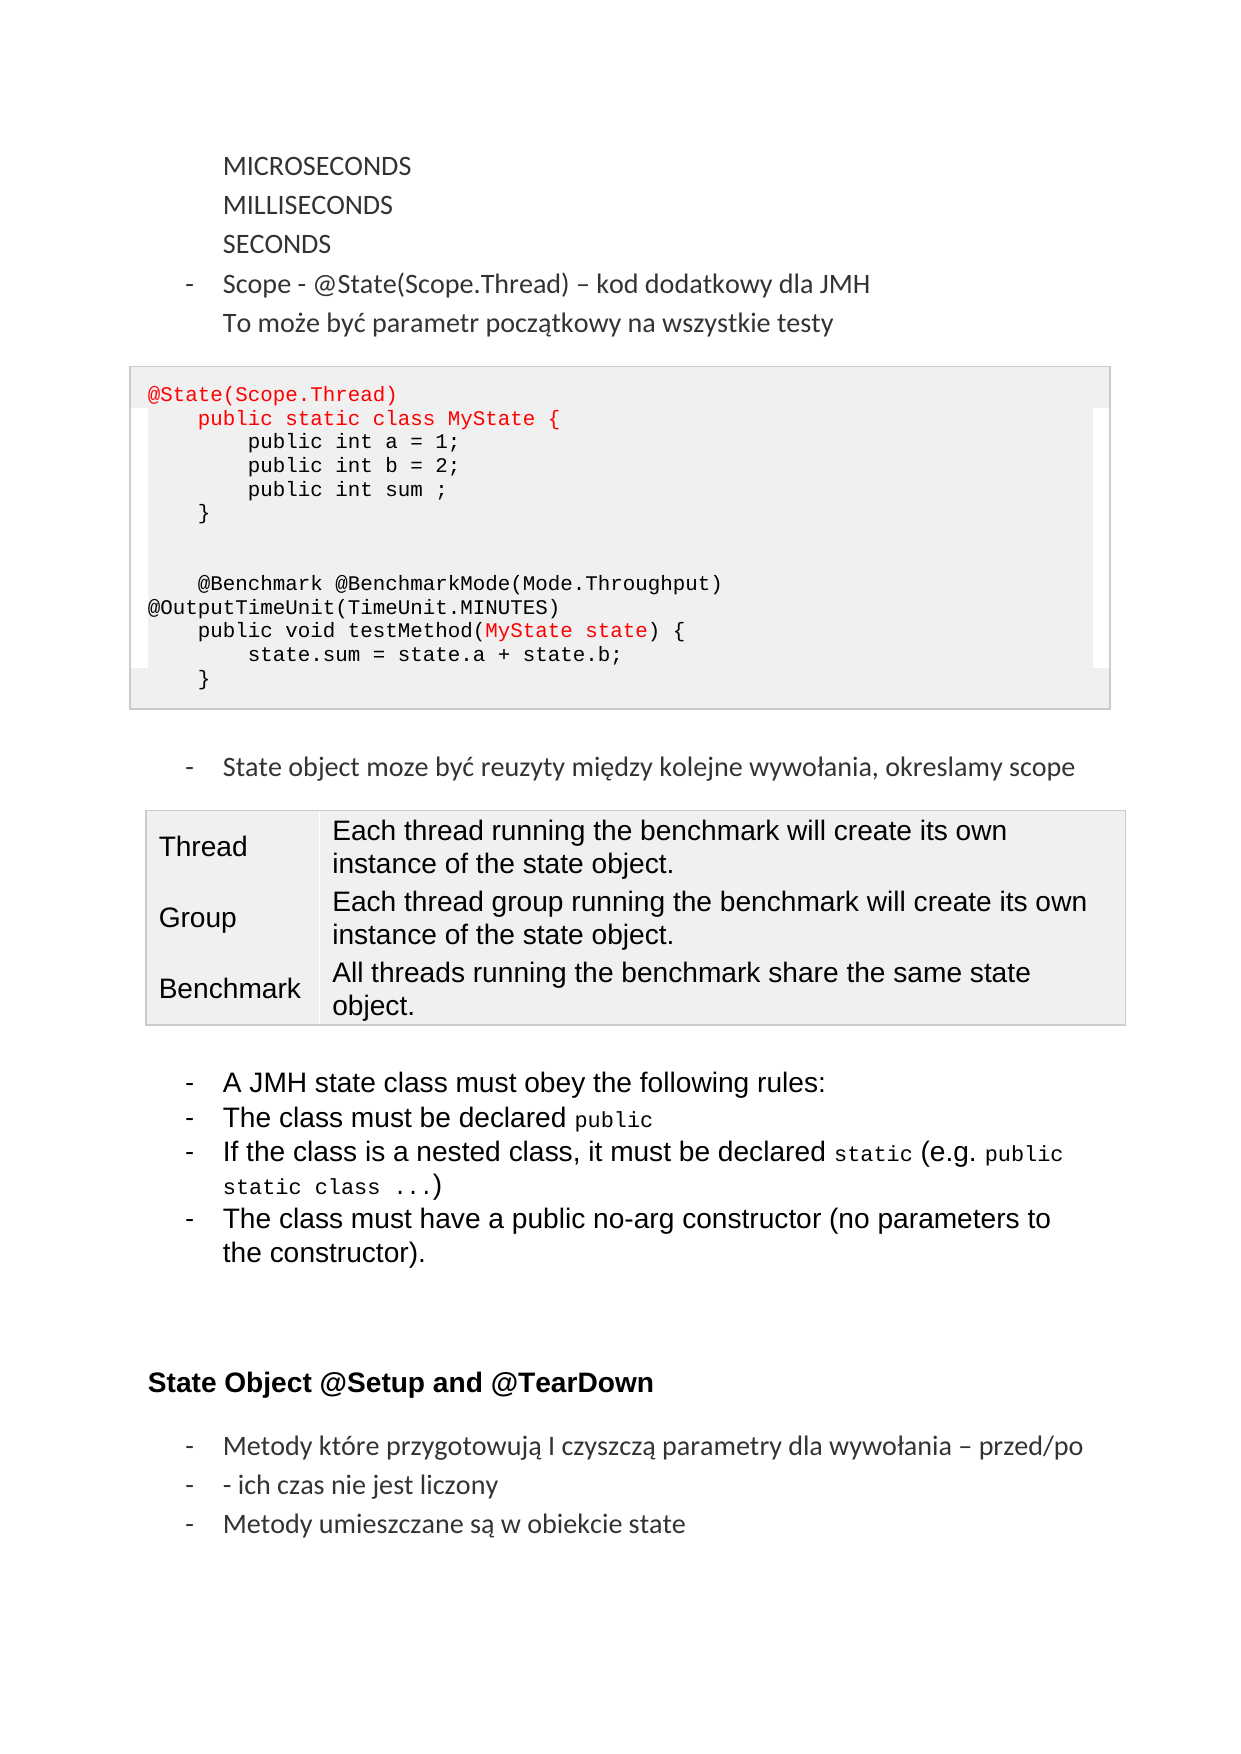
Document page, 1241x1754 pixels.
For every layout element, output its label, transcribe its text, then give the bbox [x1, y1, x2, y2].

text State Object @Setup and @TearDown [148, 1366, 1093, 1398]
text @State(Scope.Thread) [131, 367, 1109, 408]
list MILLISECONDS [223, 187, 1093, 221]
text } [148, 502, 1093, 526]
list The class must have a public no-arg constructor (no parameters to the constructor). [185, 1201, 1093, 1268]
table_cell Group [147, 882, 319, 953]
text public int sum ; [148, 479, 1093, 502]
list SECONDS [223, 227, 1093, 261]
text public int a = 1; [148, 431, 1093, 455]
list Scope - @State(Scope.Thread) – kod dodatkowy dla JMH [185, 266, 1093, 300]
list A JMH state class must obey the following rules: [185, 1065, 1093, 1099]
text public static class MyState { [148, 408, 1093, 431]
list To może być parametr początkowy na wszystkie testy [223, 306, 1093, 340]
list Metody umieszczane są w obiekcie state [185, 1506, 1093, 1541]
text public void testMethod(MyState state) { [148, 621, 1093, 644]
table_header Thread [147, 811, 319, 882]
list The class must be declared public [185, 1099, 1093, 1134]
table_cell Benchmark [147, 953, 319, 1024]
list - ich czas nie jest liczony [185, 1467, 1093, 1501]
list MICROSECONDS [223, 148, 1093, 182]
table_cell All threads running the benchmark share the same state object. [320, 953, 1125, 1024]
text public int b = 2; [148, 455, 1093, 479]
text } [131, 649, 1109, 708]
list If the class is a nested class, it must be declared static (e.g. public static class ...) [185, 1134, 1093, 1201]
list Metody które przygotowują I czyszczą parametry dla wywołania – przed/po [185, 1427, 1093, 1462]
text @Benchmark @BenchmarkMode(Mode.Throughput) @OutputTimeUnit(TimeUnit.MINUTES) [148, 573, 1093, 621]
table_header Each thread running the benchmark will create its own instance of the state object. [320, 811, 1125, 882]
list State object moze być reuzyty między kolejne wywołania, okreslamy scope [185, 749, 1093, 783]
table_cell Each thread group running the benchmark will create its own instance of the state object. [320, 882, 1125, 953]
